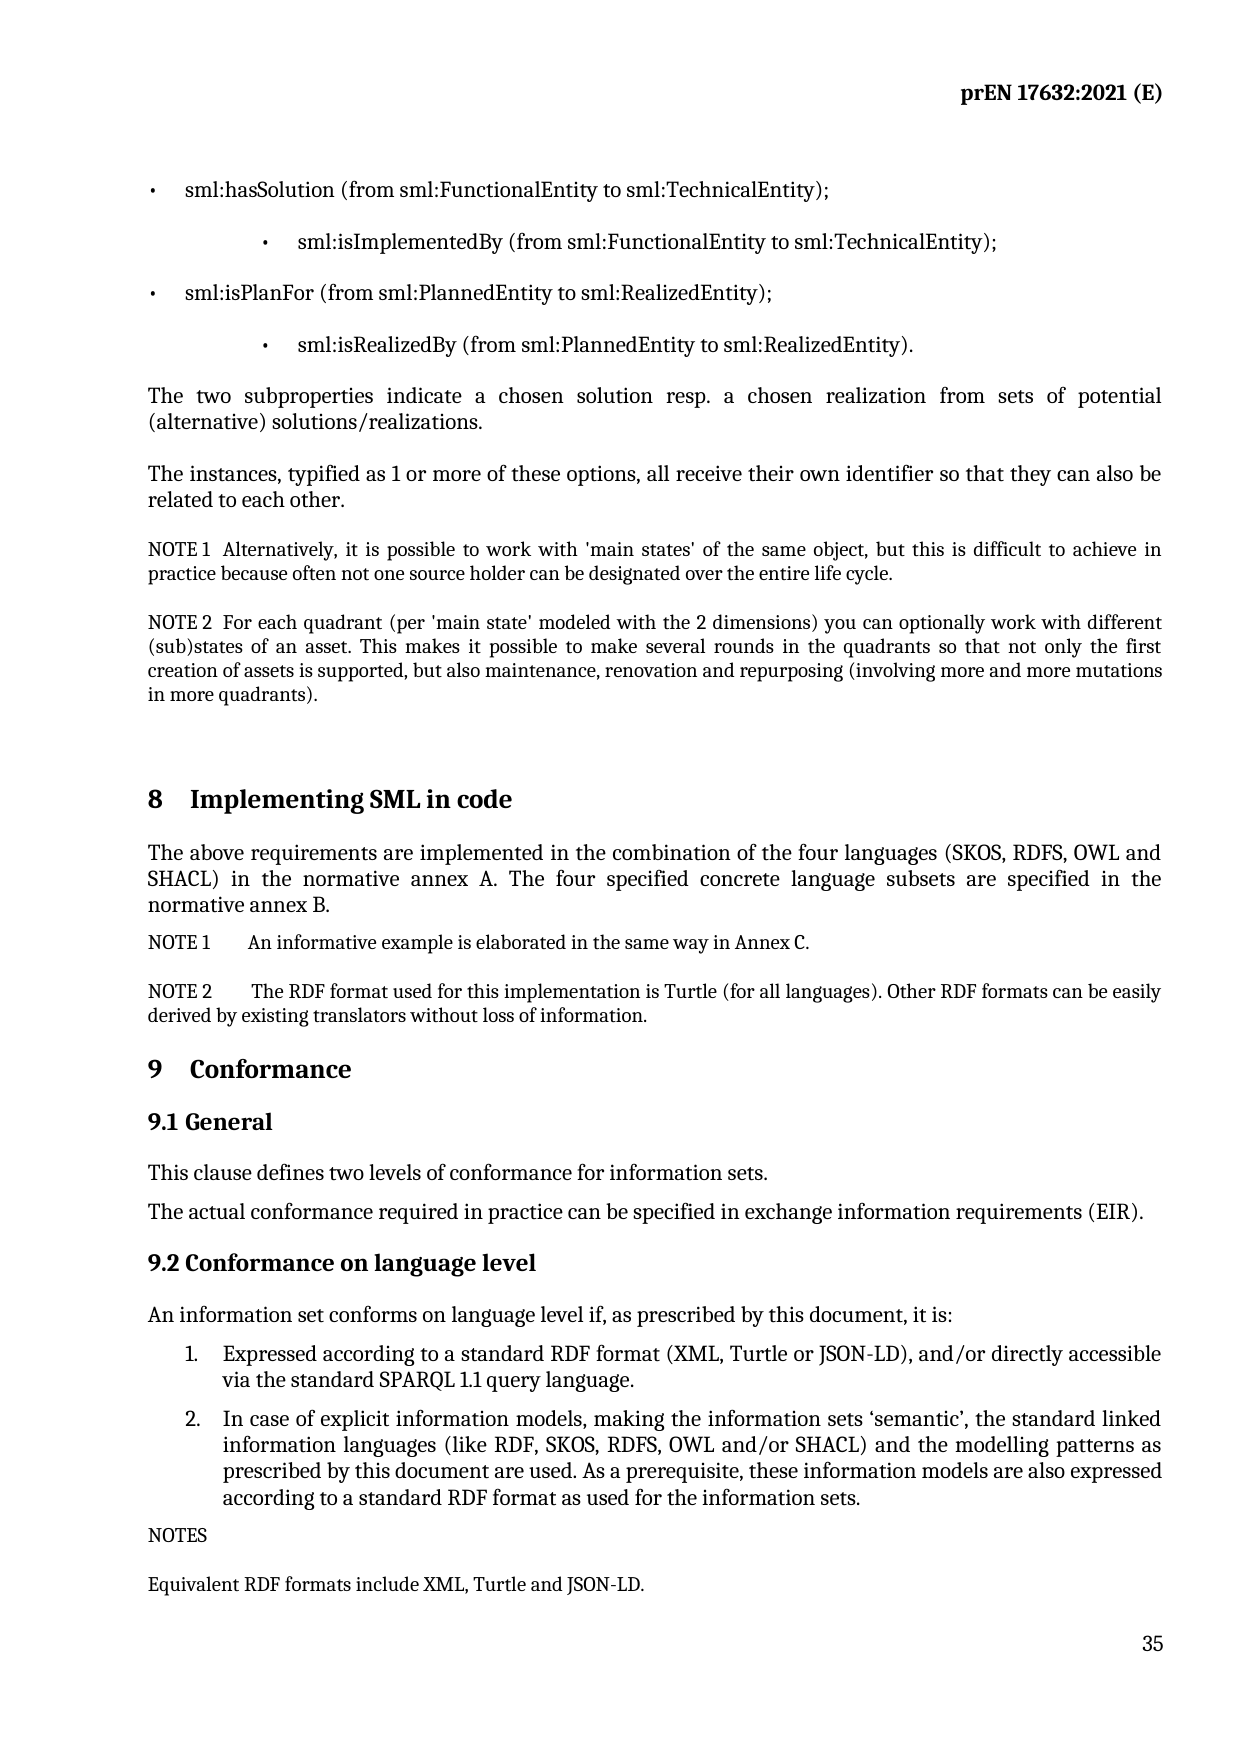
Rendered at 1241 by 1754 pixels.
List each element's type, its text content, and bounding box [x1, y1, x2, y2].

list sml:isPlanFor (from sml:PlannedEntity to sml:RealizedEntity); [148, 280, 1163, 306]
subtitle General [148, 1109, 1163, 1135]
list The instances, typified as 1 or more of these options, all receive their own identifier so that they can also be related to each other. [148, 460, 1163, 513]
text NOTE 1 An informative example is elaborated in the same way in Annex C. [148, 931, 1163, 955]
text The above requirements are implemented in the combination of the four languages (SKOS, RDFS, OWL and SHACL) in the normative annex A. The four specified concrete language subsets are specified in the normative annex B. [148, 839, 1163, 918]
text NOTE 2 The RDF format used for this implementation is Turtle (for all languages). Other RDF formats can be easily derived by existing translators without loss of information. [148, 980, 1163, 1028]
list NOTE 2 For each quadrant (per 'main state' modeled with the 2 dimensions) you can optionally work with different (sub)states of an asset. This makes it possible to make several rounds in the quadrants so that not only the first creation of assets is supported, but also maintenance, renovation and repurposing (involving more and more mutations in more quadrants). [148, 611, 1163, 707]
text An information set conforms on language level if, as prescribed by this document, it is: [148, 1301, 1163, 1328]
list sml:hasSolution (from sml:FunctionalEntity to sml:TechnicalEntity); [148, 177, 1163, 204]
list sml:isImplementedBy (from sml:FunctionalEntity to sml:TechnicalEntity); [260, 229, 1163, 255]
subtitle Implementing SML in code [148, 786, 1163, 814]
text The actual conformance required in practice can be specified in exchange information requirements (EIR). [148, 1199, 1163, 1225]
text Equivalent RDF formats include XML, Turtle and JSON-LD. [148, 1572, 1163, 1596]
list In case of explicit information models, making the information sets ‘semantic’, the standard linked information languages (like RDF, SKOS, RDFS, OWL and/or SHACL) and the modelling patterns as prescribed by this document are used. As a prerequisite, these information models are also expressed according to a standard RDF format as used for the information sets. [185, 1406, 1163, 1511]
subtitle Conformance [148, 1056, 1163, 1084]
list NOTE 1 Alternatively, it is possible to work with 'main states' of the same object, but this is difficult to achieve in practice because often not one source holder can be designated over the entire life cycle. [148, 538, 1163, 586]
list The two subproperties indicate a chosen solution resp. a chosen realization from sets of potential (alternative) solutions/realizations. [148, 383, 1163, 435]
subtitle Conformance on language level [148, 1250, 1163, 1276]
list sml:isRealizedBy (from sml:PlannedEntity to sml:RealizedEntity). [260, 331, 1163, 358]
text This clause defines two levels of conformance for information sets. [148, 1160, 1163, 1187]
text NOTES [148, 1523, 1163, 1547]
list Expressed according to a standard RDF format (XML, Turtle or JSON-LD), and/or directly accessible via the standard SPARQL 1.1 query language. [185, 1340, 1163, 1393]
